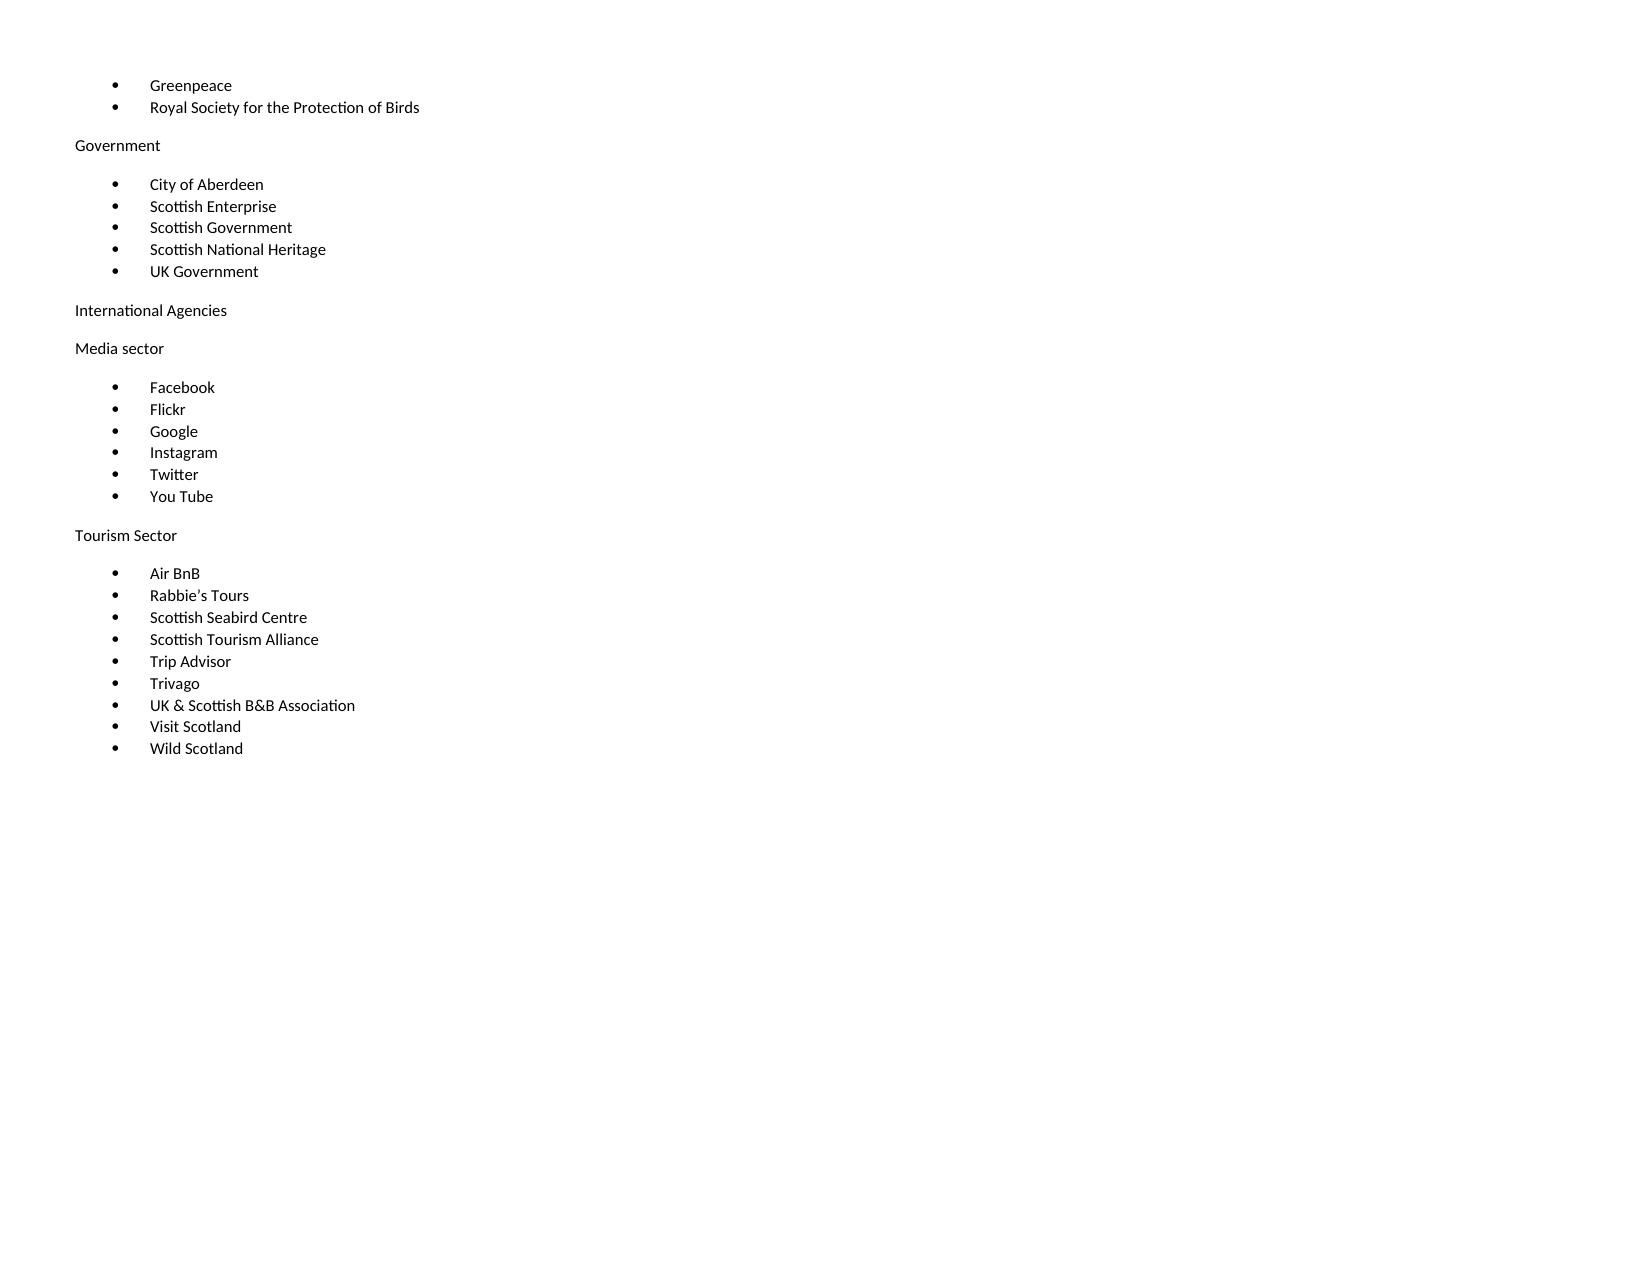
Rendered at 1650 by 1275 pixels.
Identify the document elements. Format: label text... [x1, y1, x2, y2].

list Twitter [112, 464, 1575, 485]
list Google [112, 421, 1575, 441]
list Trip Advisor [112, 651, 1575, 671]
list City of Aberdeen [112, 174, 1575, 194]
list Rabbie’s Tours [112, 585, 1575, 606]
list UK & Scottish B&B Association [112, 695, 1575, 715]
text Tourism Sector [75, 525, 1575, 545]
list Air BnB [112, 563, 1575, 584]
list Wild Scotland [112, 738, 1575, 759]
list Scottish National Heritage [112, 239, 1575, 260]
list Greenpeace [112, 75, 1575, 95]
list Scottish Seabird Centre [112, 607, 1575, 628]
list UK Government [112, 261, 1575, 282]
list Trivago [112, 673, 1575, 693]
list Visit Scotland [112, 717, 1575, 737]
text International Agencies [75, 300, 1575, 320]
list Instagram [112, 443, 1575, 463]
list You Tube [112, 486, 1575, 507]
list Scottish Tourism Alliance [112, 629, 1575, 649]
text Government [75, 135, 1575, 156]
list Scottish Government [112, 218, 1575, 238]
list Royal Society for the Protection of Birds [112, 97, 1575, 117]
list Scottish Enterprise [112, 196, 1575, 216]
list Facebook [112, 377, 1575, 397]
text Media sector [75, 338, 1575, 359]
list Flickr [112, 399, 1575, 419]
